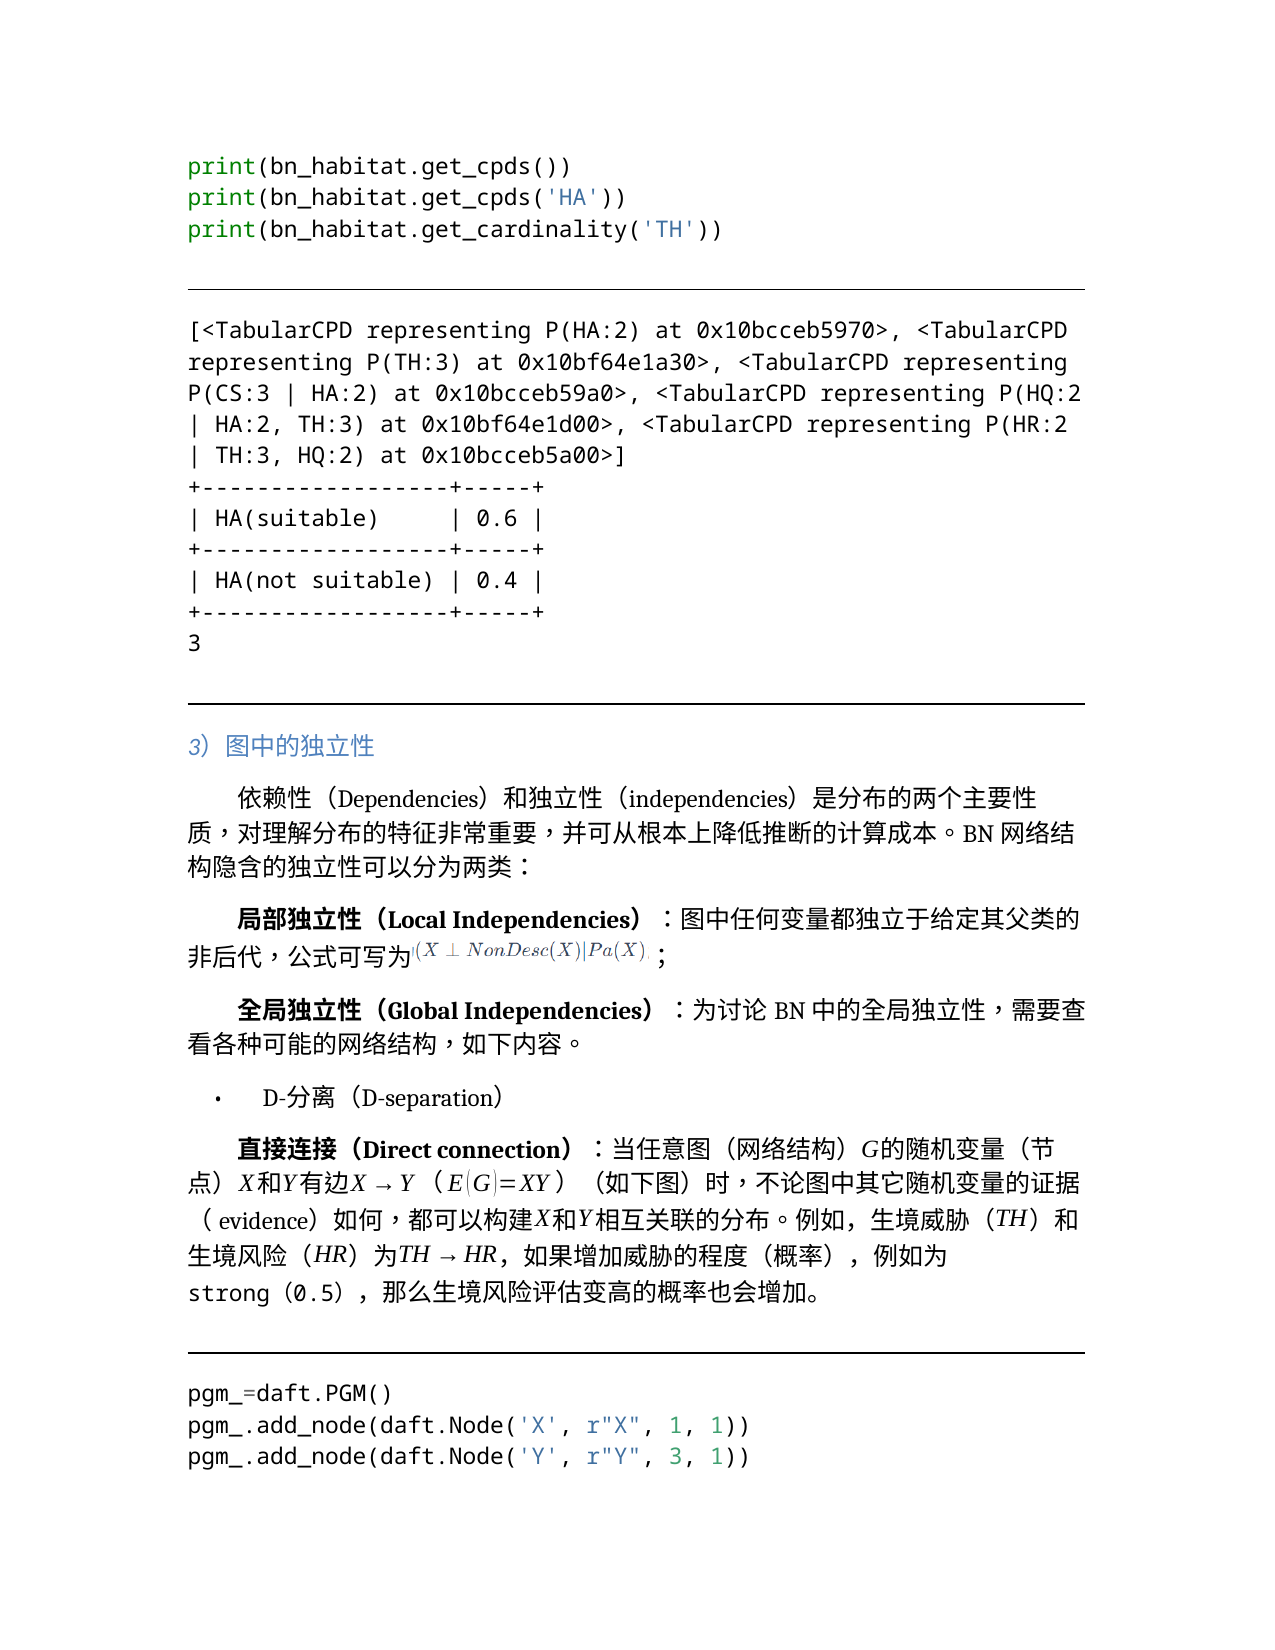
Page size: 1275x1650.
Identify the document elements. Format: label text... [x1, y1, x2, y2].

list D-分离（D-separation） [212, 1079, 1087, 1113]
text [187, 1377, 1087, 1500]
text 直接连接（Direct connection）：当任意图（网络结构）的随机变量（节点）和有边（如下图）时，不论图中其它随机变量的证据（ evidence）如何，都可以构建和相互关联的分布。例如，生境威胁（）和生境风险（）为，如果增加威胁的程度（概率），例如为strong（0.5），那么生境风险评估变高的概率也会增加。 [187, 1132, 1087, 1309]
text 局部独立性（Local Independencies）：图中任何变量都独立于给定其父类的非后代，公式可写为； [187, 902, 1087, 974]
text 全局独立性（Global Independencies）：为讨论 BN 中的全局独立性，需要查看各种可能的网络结构，如下内容。 [187, 992, 1087, 1061]
text print(bn_habitat.get_cpds()) print(bn_habitat.get_cpds('HA')) print(bn_habitat.get_cardinality('TH')) [187, 150, 1087, 244]
text 依赖性（Dependencies）和独立性（independencies）是分布的两个主要性质，对理解分布的特征非常重要，并可从根本上降低推断的计算成本。BN 网络结构隐含的独立性可以分为两类： [187, 781, 1087, 883]
subtitle 3）图中的独立性 [187, 728, 1087, 762]
text [<TabularCPD representing P(HA:2) at 0x10bcceb5970>, <TabularCPD representing P(TH:3) at 0x10bf64e1a30>, <TabularCPD representing P(CS:3 | HA:2) at 0x10bcceb59a0>, <TabularCPD representing P(HQ:2 | HA:2, TH:3) at 0x10bf64e1d00>, <TabularCPD representing P(HR:2 | TH:3, HQ:2) at 0x10bcceb5a00>] +------------------+-----+ | HA(suitable) | 0.6 | +------------------+-----+ | HA(not suitable) | 0.4 | +------------------+-----+ 3 [187, 314, 1087, 658]
picture [412, 936, 649, 967]
